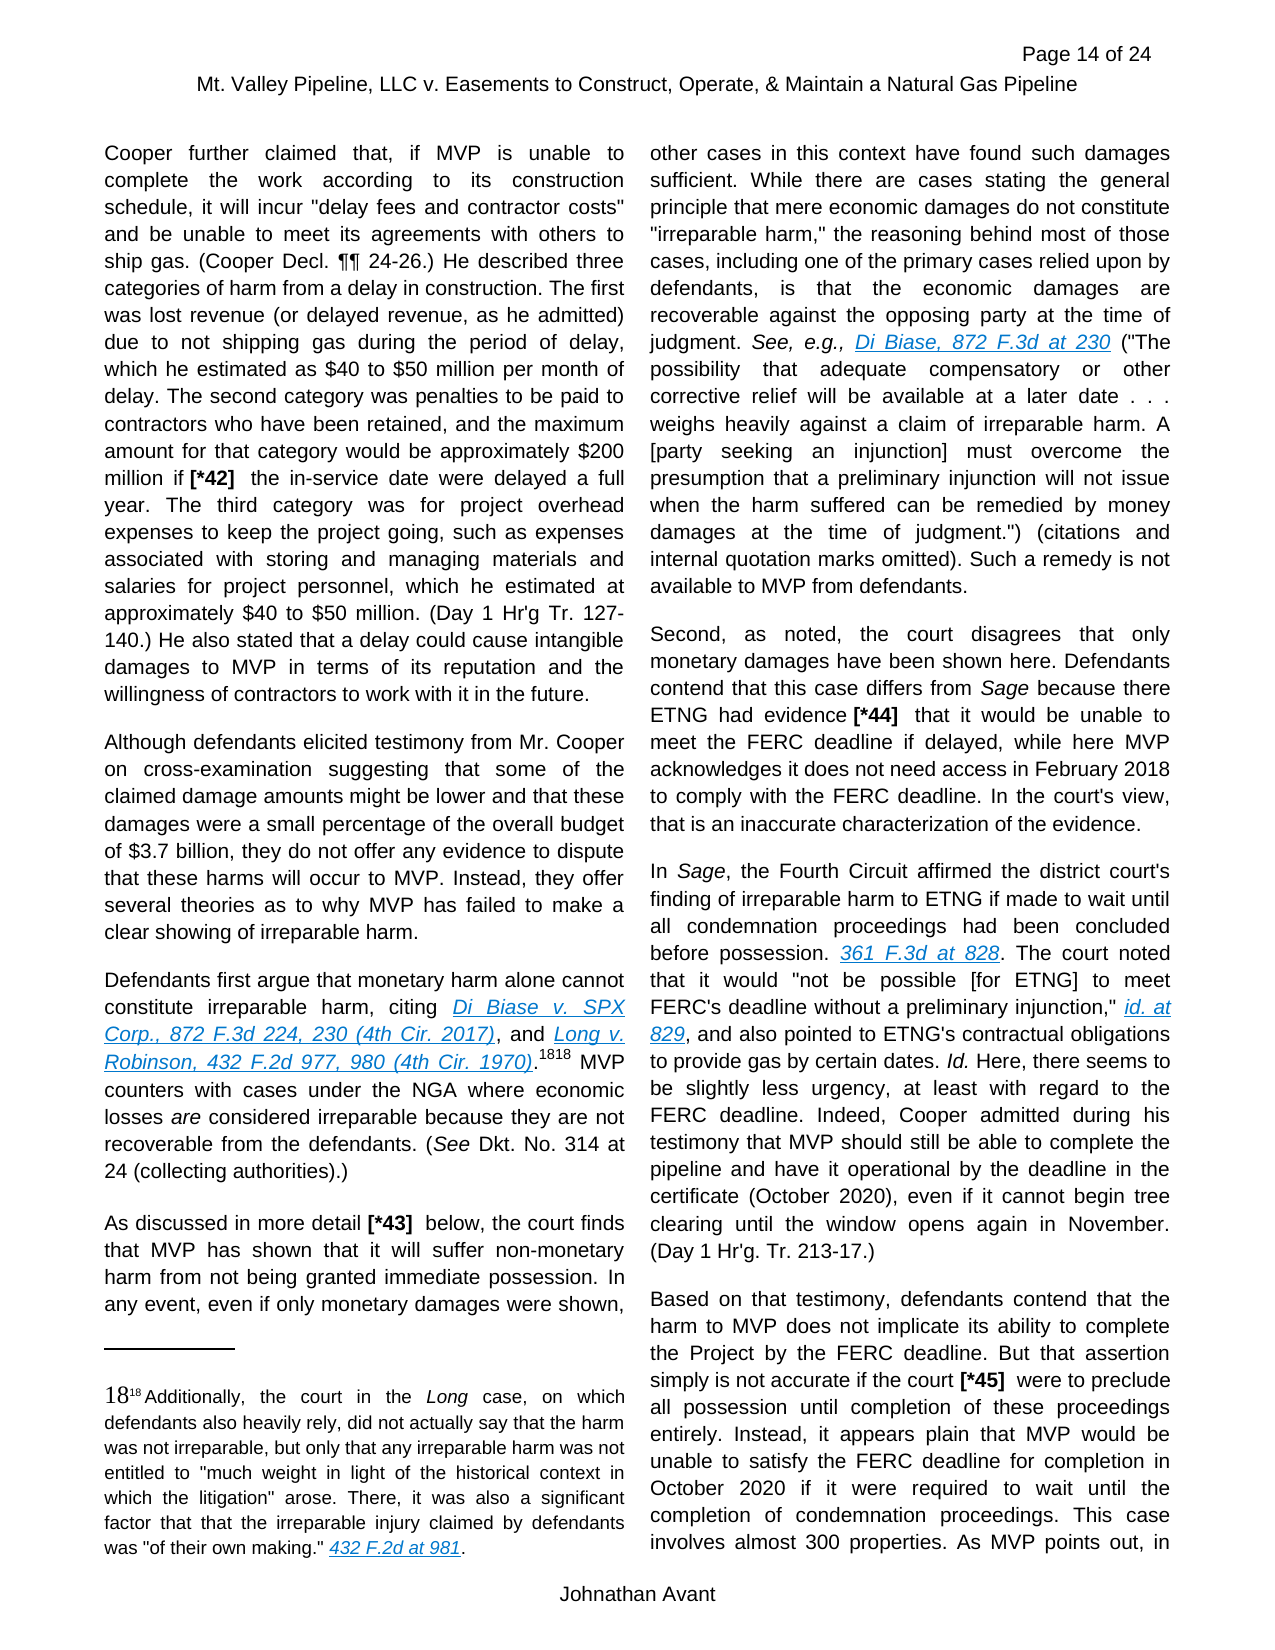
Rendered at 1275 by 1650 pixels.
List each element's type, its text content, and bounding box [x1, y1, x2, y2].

text Defendants first argue that monetary harm alone cannot constitute irreparable harm, citing Di Biase v. SPX Corp., 872 F.3d 224, 230 (4th Cir. 2017), and Long v. Robinson, 432 F.2d 977, 980 (4th Cir. 1970).18 MVP counters with cases under the NGA where economic losses are considered irreparable because they are not recoverable from the defendants. (See Dkt. No. 314 at 24 (collecting authorities).) [104, 964, 625, 1183]
text As discussed in more detail [*43] below, the court finds that MVP has shown that it will suffer non-monetary harm from not being granted immediate possession. In any event, even if only monetary damages were shown, other cases in this context have found such damages sufficient. While there are cases stating the general principle that mere economic damages do not constitute "irreparable harm," the reasoning behind most of those cases, including one of the primary cases relied upon by defendants, is that the economic damages are recoverable against the opposing party at the time of judgment. See, e.g., Di Biase, 872 F.3d at 230 ("The possibility that adequate compensatory or other corrective relief will be available at a later date . . . weighs heavily against a claim of irreparable harm. A [party seeking an injunction] must overcome the presumption that a preliminary injunction will not issue when the harm suffered can be remedied by money damages at the time of judgment.") (citations and internal quotation marks omitted). Such a remedy is not available to MVP from defendants. [650, 137, 1171, 598]
text In Sage, the Fourth Circuit affirmed the district court's finding of irreparable harm to ETNG if made to wait until all condemnation proceedings had been concluded before possession. 361 F.3d at 828. The court noted that it would "not be possible [for ETNG] to meet FERC's deadline without a preliminary injunction," id. at 829, and also pointed to ETNG's contractual obligations to provide gas by certain dates. Id. Here, there seems to be slightly less urgency, at least with regard to the FERC deadline. Indeed, Cooper admitted during his testimony that MVP should still be able to complete the pipeline and have it operational by the deadline in the certificate (October 2020), even if it cannot begin tree clearing until the window opens again in November. (Day 1 Hr'g. Tr. 213-17.) [650, 856, 1171, 1262]
text Cooper further claimed that, if MVP is unable to complete the work according to its construction schedule, it will incur "delay fees and contractor costs" and be unable to meet its agreements with others to ship gas. (Cooper Decl. ¶¶ 24-26.) He described three categories of harm from a delay in construction. The first was lost revenue (or delayed revenue, as he admitted) due to not shipping gas during the period of delay, which he estimated as $40 to $50 million per month of delay. The second category was penalties to be paid to contractors who have been retained, and the maximum amount for that category would be approximately $200 million if [*42] the in-service date were delayed a full year. The third category was for project overhead expenses to keep the project going, such as expenses associated with storing and managing materials and salaries for project personnel, which he estimated at approximately $40 to $50 million. (Day 1 Hr'g Tr. 127-140.) He also stated that a delay could cause intangible damages to MVP in terms of its reputation and the willingness of contractors to work with it in the future. [104, 137, 625, 706]
text Second, as noted, the court disagrees that only monetary damages have been shown here. Defendants contend that this case differs from Sage because there ETNG had evidence [*44] that it would be unable to meet the FERC deadline if delayed, while here MVP acknowledges it does not need access in February 2018 to comply with the FERC deadline. In the court's view, that is an inaccurate characterization of the evidence. [650, 619, 1171, 835]
text Although defendants elicited testimony from Mr. Cooper on cross-examination suggesting that some of the claimed damage amounts might be lower and that these damages were a small percentage of the overall budget of $3.7 billion, they do not offer any evidence to dispute that these harms will occur to MVP. Instead, they offer several theories as to why MVP has failed to make a clear showing of irreparable harm. [104, 727, 625, 944]
